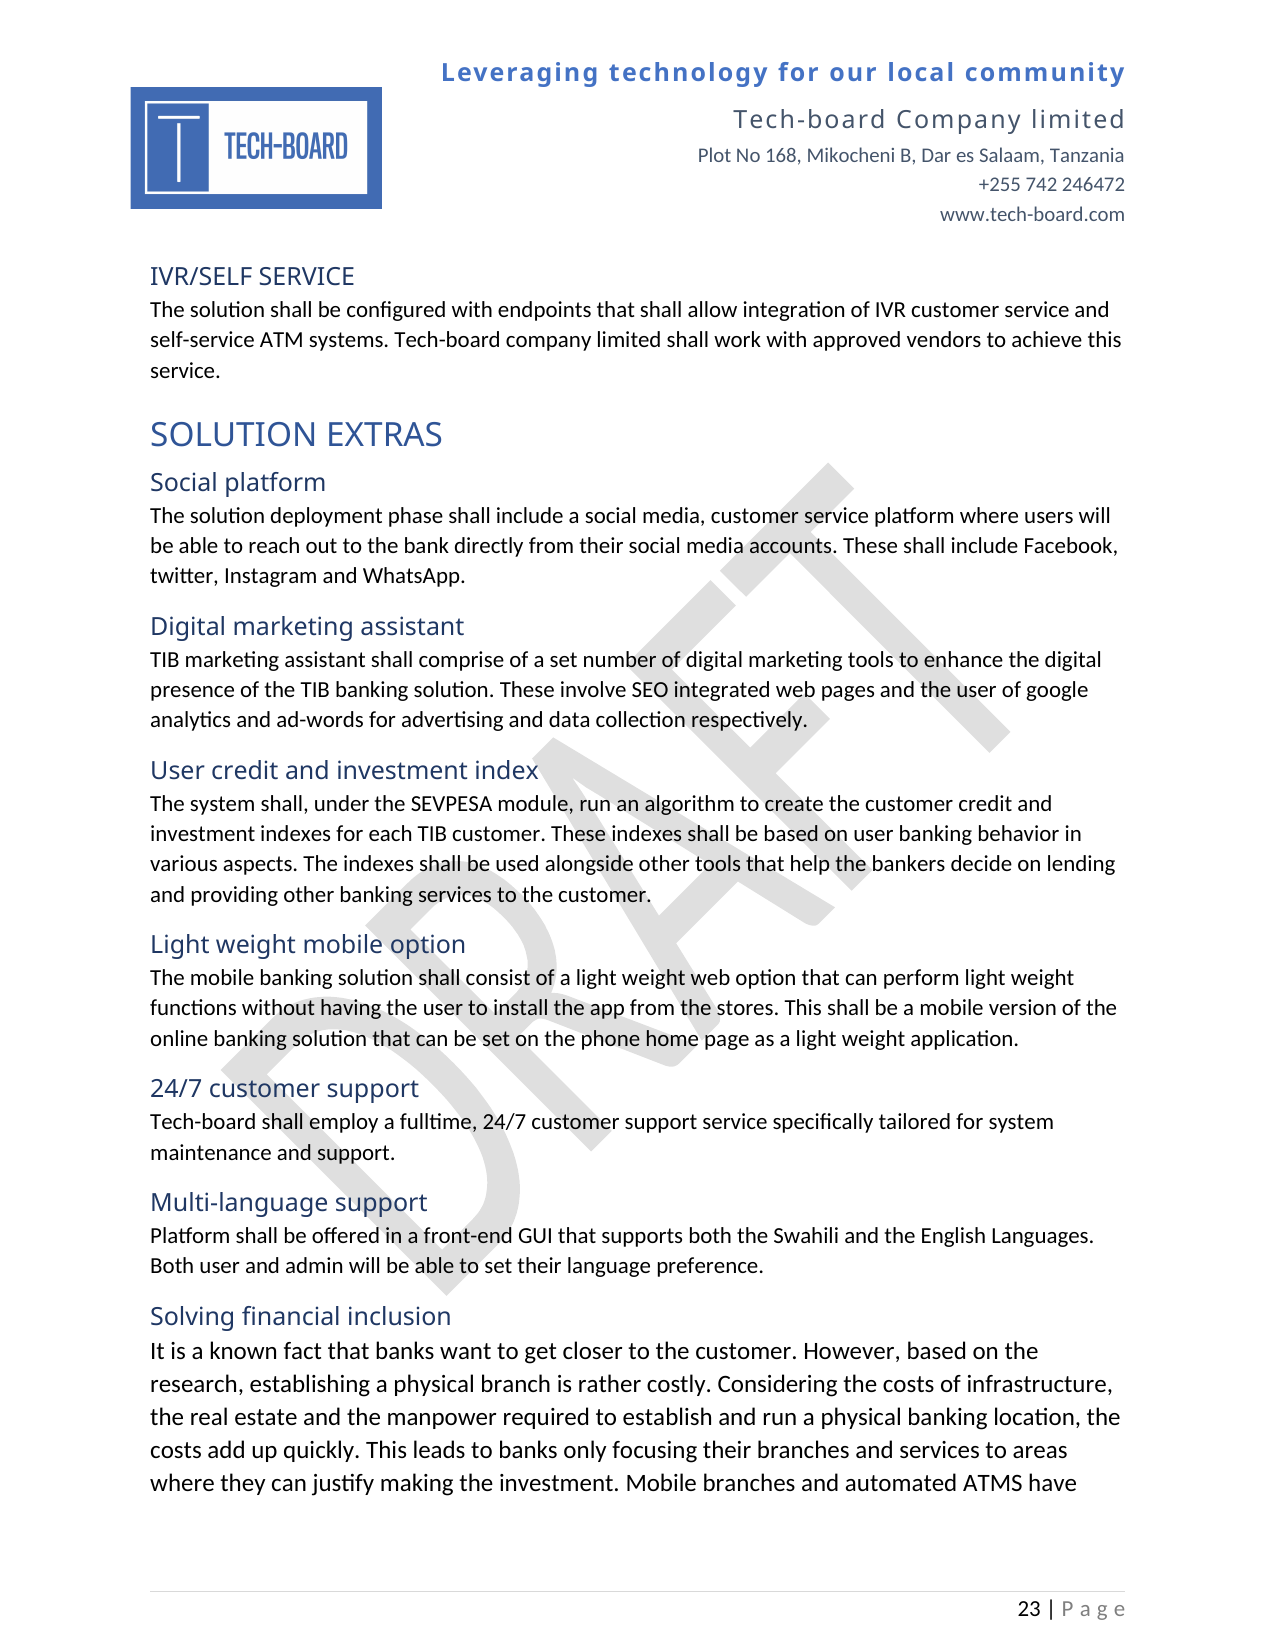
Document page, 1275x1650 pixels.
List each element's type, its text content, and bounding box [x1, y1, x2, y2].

subtitle SOLUTION EXTRAS [150, 411, 1125, 456]
subtitle Social platform [150, 464, 1125, 498]
text Platform shall be offered in a front-end GUI that supports both the Swahili and the English Languages. Both user and admin will be able to set their language preference. [150, 1221, 1125, 1279]
subtitle User credit and investment index [150, 752, 1125, 786]
text The solution deployment phase shall include a social media, customer service platform where users will be able to reach out to the bank directly from their social media accounts. These shall include Facebook, twitter, Instagram and WhatsApp. [150, 501, 1125, 589]
subtitle IVR/SELF SERVICE [150, 259, 1125, 293]
subtitle Digital marketing assistant [150, 608, 1125, 642]
picture [130, 87, 382, 209]
subtitle Solving financial inclusion [150, 1298, 1125, 1332]
subtitle Light weight mobile option [150, 927, 1125, 961]
subtitle Multi-language support [150, 1184, 1125, 1218]
text The solution shall be configured with endpoints that shall allow integration of IVR customer service and self-service ATM systems. Tech-board company limited shall work with approved vendors to achieve this service. [150, 295, 1125, 384]
text TIB marketing assistant shall comprise of a set number of digital marketing tools to enhance the digital presence of the TIB banking solution. These involve SEO integrated web pages and the user of google analytics and ad-words for advertising and data collection respectively. [150, 645, 1125, 733]
text Tech-board shall employ a fulltime, 24/7 customer support service specifically tailored for system maintenance and support. [150, 1107, 1125, 1166]
text The system shall, under the SEVPESA module, run an algorithm to create the customer credit and investment indexes for each TIB customer. These indexes shall be based on user banking behavior in various aspects. The indexes shall be used alongside other tools that help the bankers decide on lending and providing other banking services to the customer. [150, 789, 1125, 908]
subtitle 24/7 customer support [150, 1071, 1125, 1105]
text The mobile banking solution shall consist of a light weight web option that can perform light weight functions without having the user to install the app from the stores. This shall be a mobile version of the online banking solution that can be set on the phone home page as a light weight application. [150, 963, 1125, 1052]
